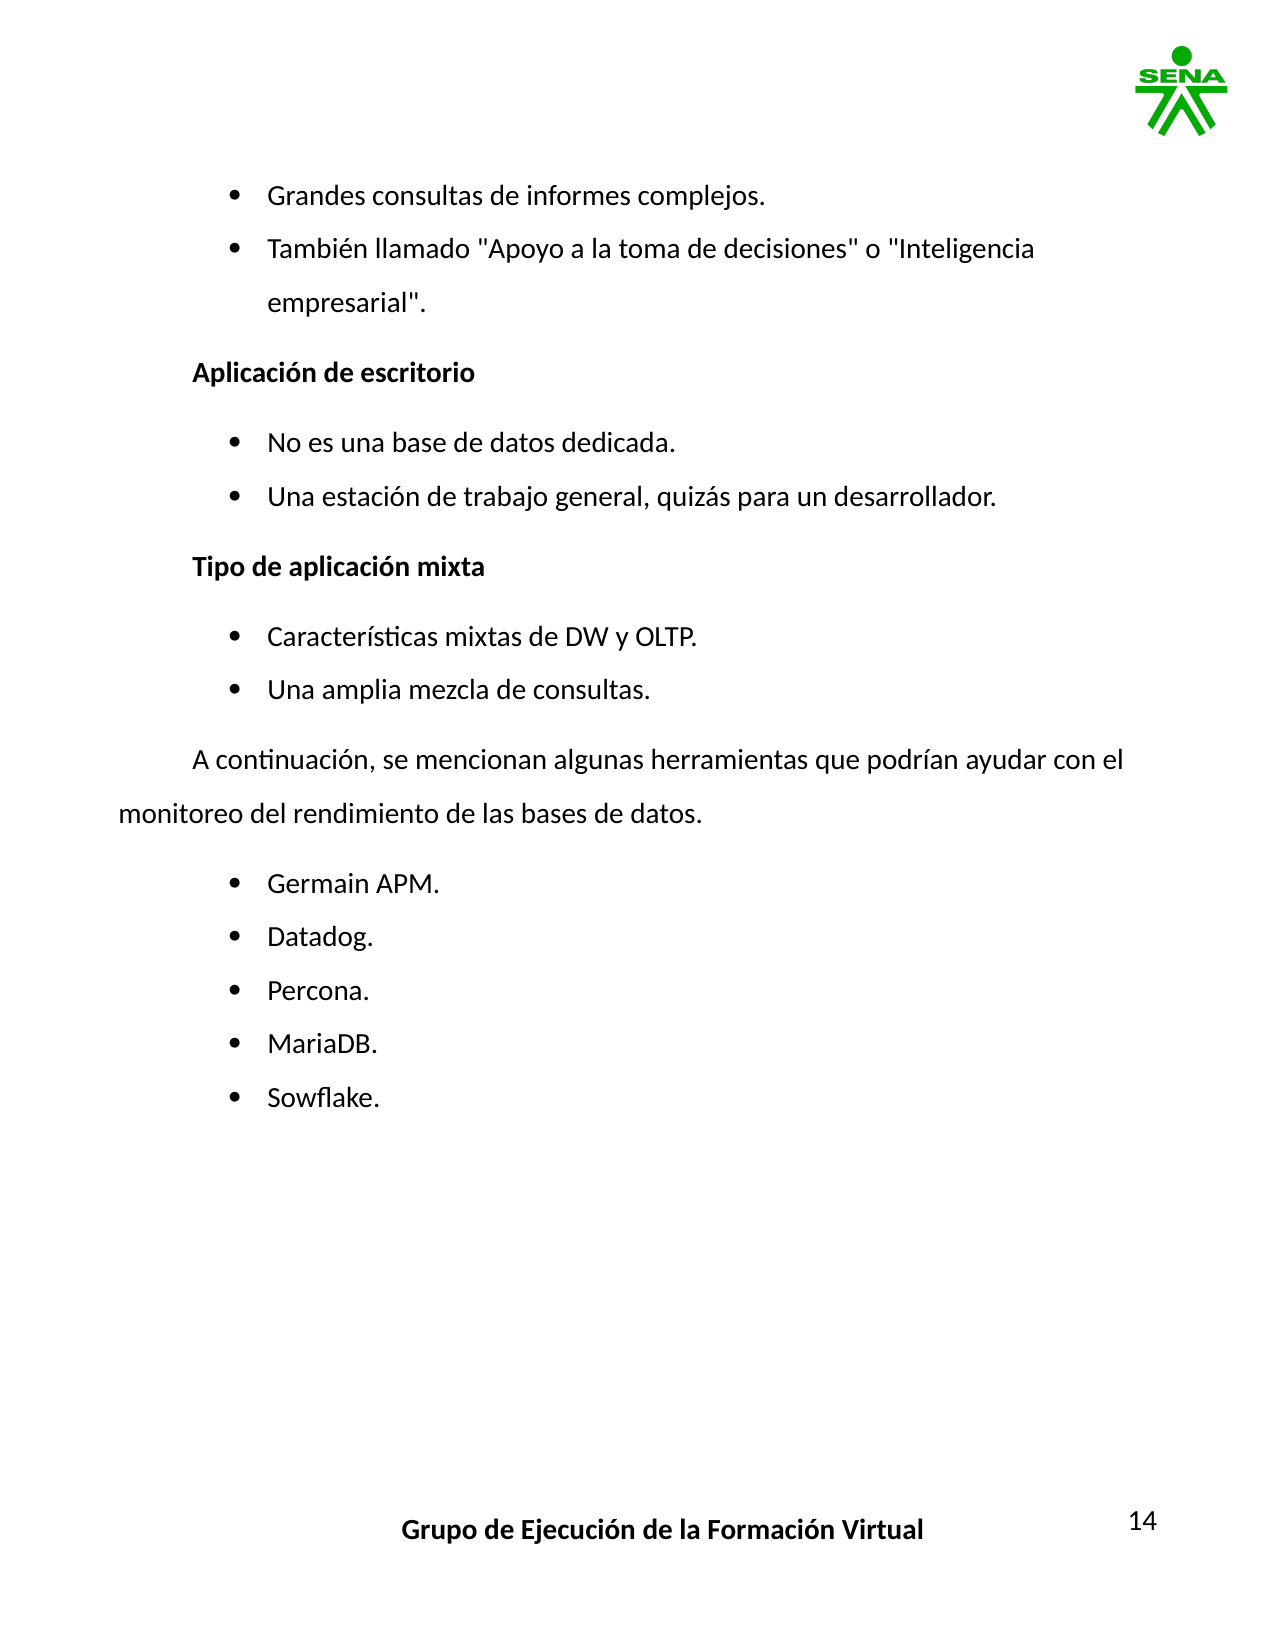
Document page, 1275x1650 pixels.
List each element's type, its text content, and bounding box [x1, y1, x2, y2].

list Grandes consultas de informes complejos. [229, 177, 1157, 213]
list Una amplia mezcla de consultas. [229, 671, 1157, 707]
text Tipo de aplicación mixta [118, 548, 1157, 583]
list Datadog. [229, 918, 1157, 954]
text A continuación, se mencionan algunas herramientas que podrían ayudar con el monitoreo del rendimiento de las bases de datos. [118, 741, 1157, 831]
list No es una base de datos dedicada. [229, 424, 1157, 460]
list Una estación de trabajo general, quizás para un desarrollador. [229, 478, 1157, 513]
list También llamado "Apoyo a la toma de decisiones" o "Inteligencia empresarial". [229, 231, 1157, 320]
list Características mixtas de DW y OLTP. [229, 618, 1157, 653]
list Sowflake. [229, 1079, 1157, 1114]
list Germain APM. [229, 865, 1157, 901]
list Percona. [229, 972, 1157, 1007]
picture [1135, 46, 1228, 136]
list MariaDB. [229, 1025, 1157, 1061]
text Aplicación de escritorio [118, 354, 1157, 390]
